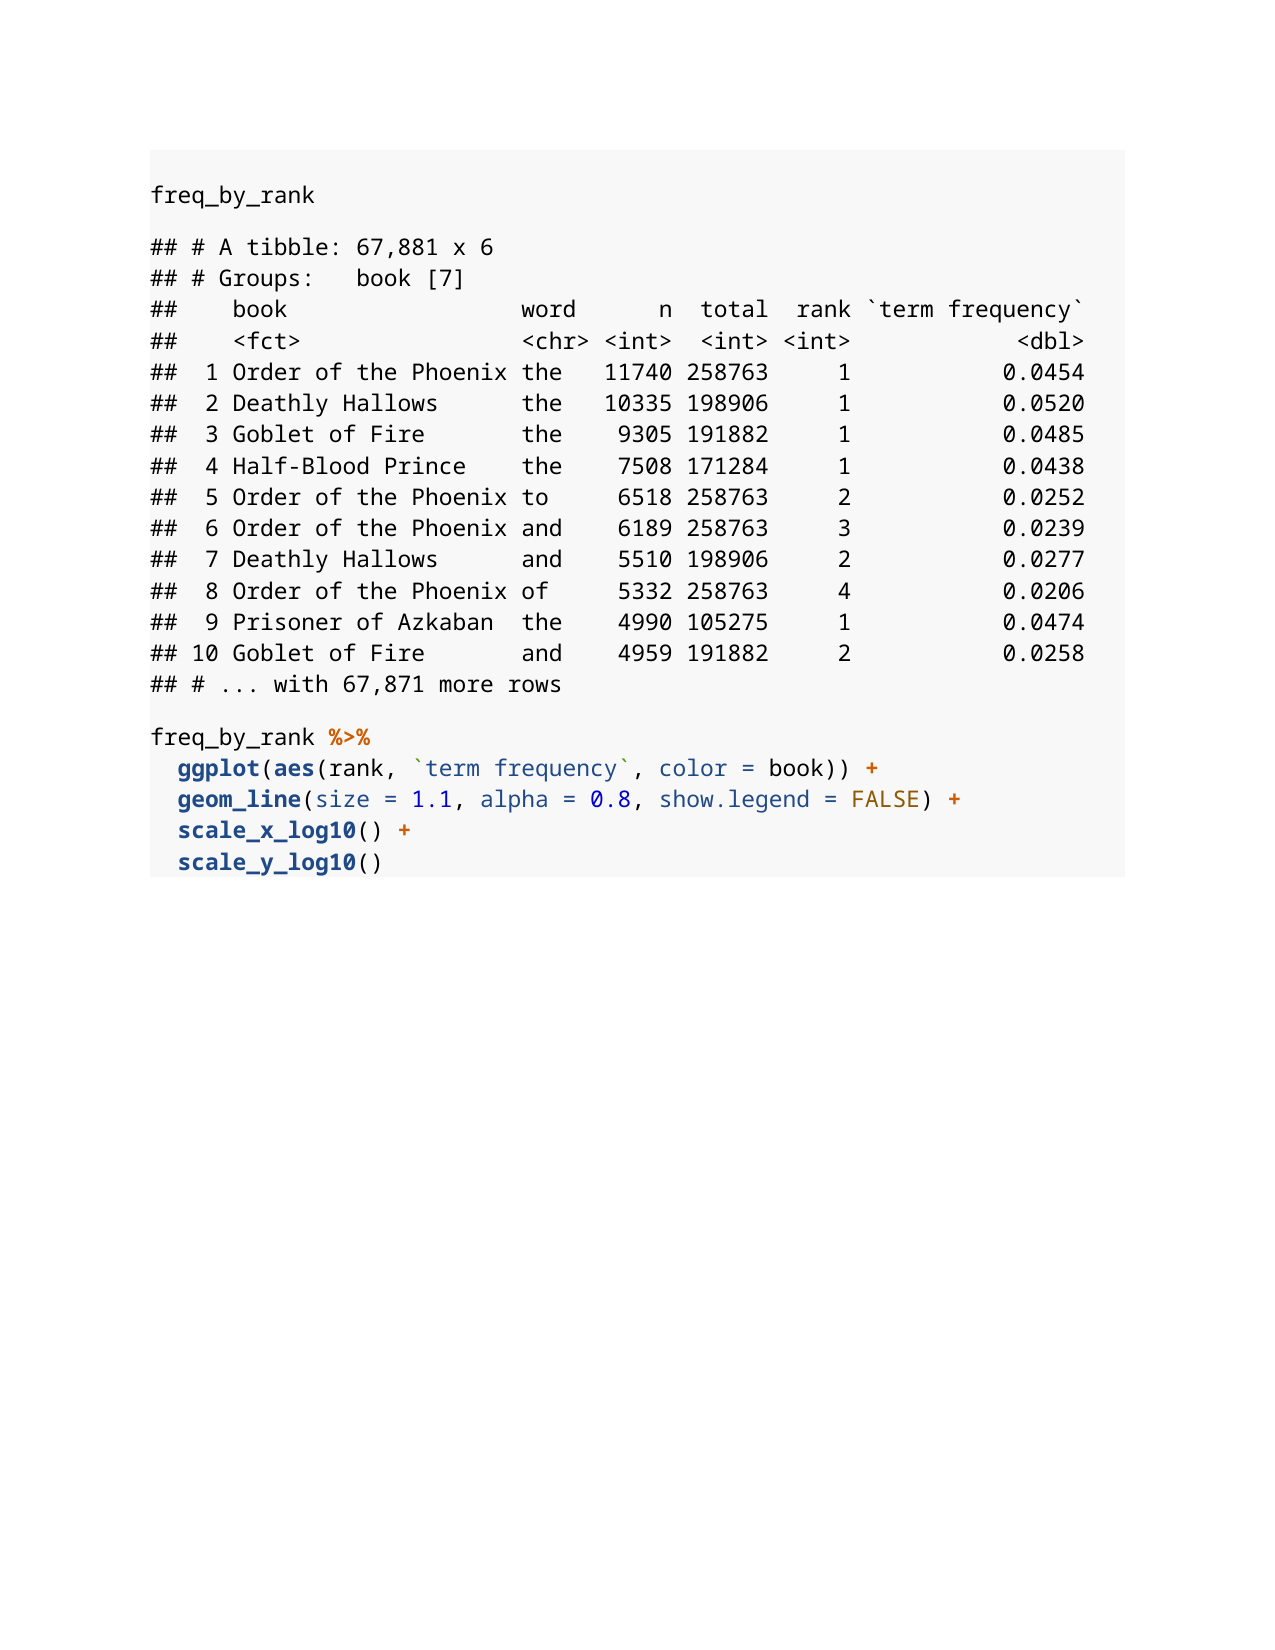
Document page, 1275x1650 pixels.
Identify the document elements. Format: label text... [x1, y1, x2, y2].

text freq_by_rank %>% ggplot(aes(rank, `term frequency`, color = book)) + geom_line(size = 1.1, alpha = 0.8, show.legend = FALSE) + scale_x_log10() + scale_y_log10() [370, 720, 1125, 877]
text ## # A tibble: 67,881 x 6 ## # Groups: book [7] ## book word n total rank `term frequency` ## <fct> <chr> <int> <int> <int> <dbl> ## 1 Order of the Phoenix the 11740 258763 1 0.0454 ## 2 Deathly Hallows the 10335 198906 1 0.0520 ## 3 Goblet of Fire the 9305 191882 1 0.0485 ## 4 Half-Blood Prince the 7508 171284 1 0.0438 ## 5 Order of the Phoenix to 6518 258763 2 0.0252 ## 6 Order of the Phoenix and 6189 258763 3 0.0239 ## 7 Deathly Hallows and 5510 198906 2 0.0277 ## 8 Order of the Phoenix of 5332 258763 4 0.0206 ## 9 Prisoner of Azkaban the 4990 105275 1 0.0474 ## 10 Goblet of Fire and 4959 191882 2 0.0258 ## # ... with 67,871 more rows [150, 231, 1125, 699]
text freq_by_rank <- book_words %>% group_by(book) %>% mutate(rank = row_number(), `term frequency` = n/total) freq_by_rank [150, 150, 1125, 210]
